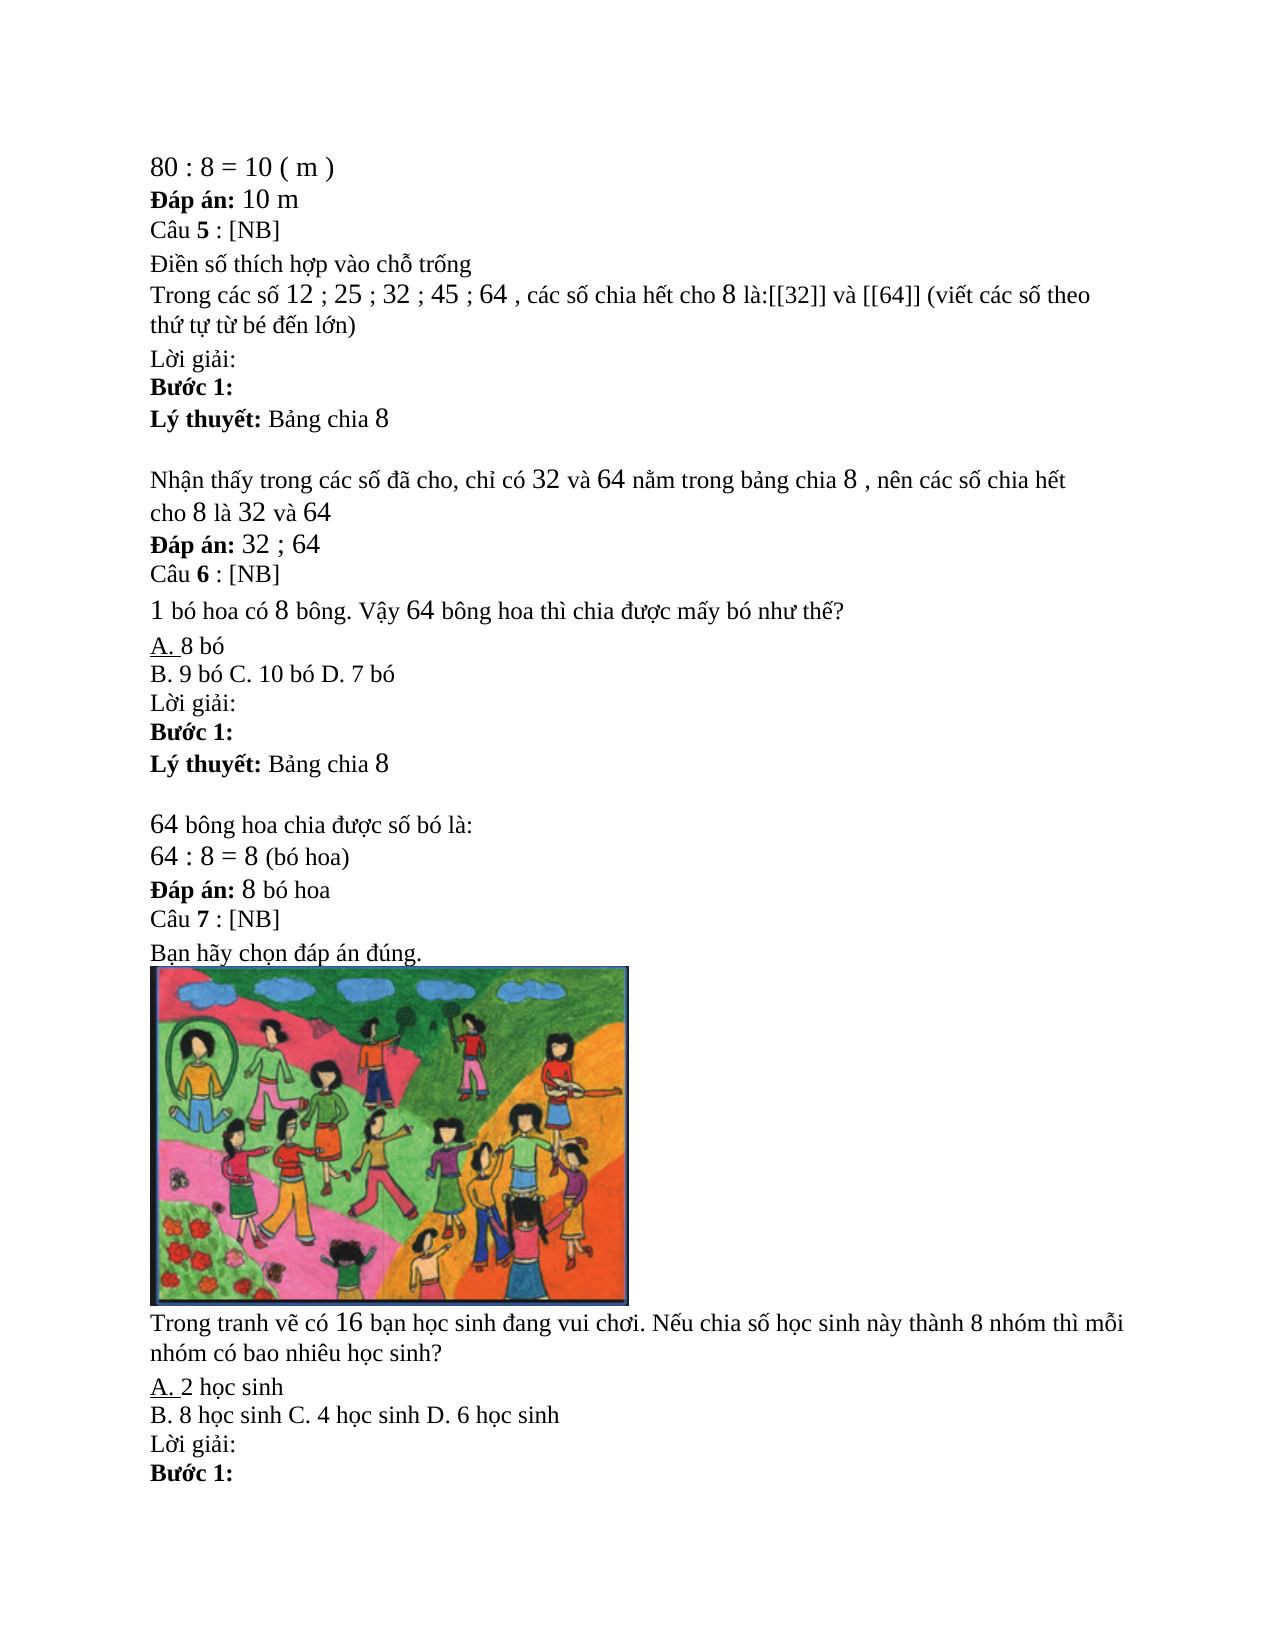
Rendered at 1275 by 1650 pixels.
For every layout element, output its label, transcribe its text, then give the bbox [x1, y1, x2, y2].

text Câu 5 : [NB] [150, 215, 1125, 243]
text Bước 1: [150, 717, 1125, 746]
text Bước 1: [150, 1458, 1125, 1487]
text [150, 150, 1125, 215]
text Lý thuyết: Bảng chia 8 64 bông hoa chia được số bó là: 64 : 8 = 8 (bó hoa) Đáp án: 8 bó hoa [150, 746, 1125, 904]
text Bước 1: [150, 372, 1125, 401]
text Lý thuyết: Bảng chia 8 Nhận thấy trong các số đã cho, chỉ có 32 và 64 nằm trong bảng chia 8 , nên các số chia hết cho 8 là 32 và 64 Đáp án: 32 ; 64 [150, 401, 1125, 559]
text B. 8 học sinh C. 4 học sinh D. 6 học sinh [150, 1401, 1125, 1429]
text Câu 7 : [NB] [150, 904, 1125, 933]
text Lời giải: [150, 344, 1125, 372]
text Lời giải: [150, 1429, 1125, 1458]
text Điền số thích hợp vào chỗ trống Trong các số 12 ; 25 ; 32 ; 45 ; 64 , các số chia hết cho 8 là:[[32]] và [[64]] (viết các số theo thứ tự từ bé đến lớn) [150, 249, 1125, 338]
text Lời giải: [150, 688, 1125, 717]
text Câu 6 : [NB] [150, 559, 1125, 588]
picture [150, 966, 629, 1306]
text 1 bó hoa có 8 bông. Vậy 64 bông hoa thì chia được mấy bó như thế? [150, 593, 1125, 626]
text B. 9 bó C. 10 bó D. 7 bó [150, 659, 1125, 688]
text A. 2 học sinh [150, 1372, 1125, 1401]
text A. 8 bó [150, 631, 1125, 659]
